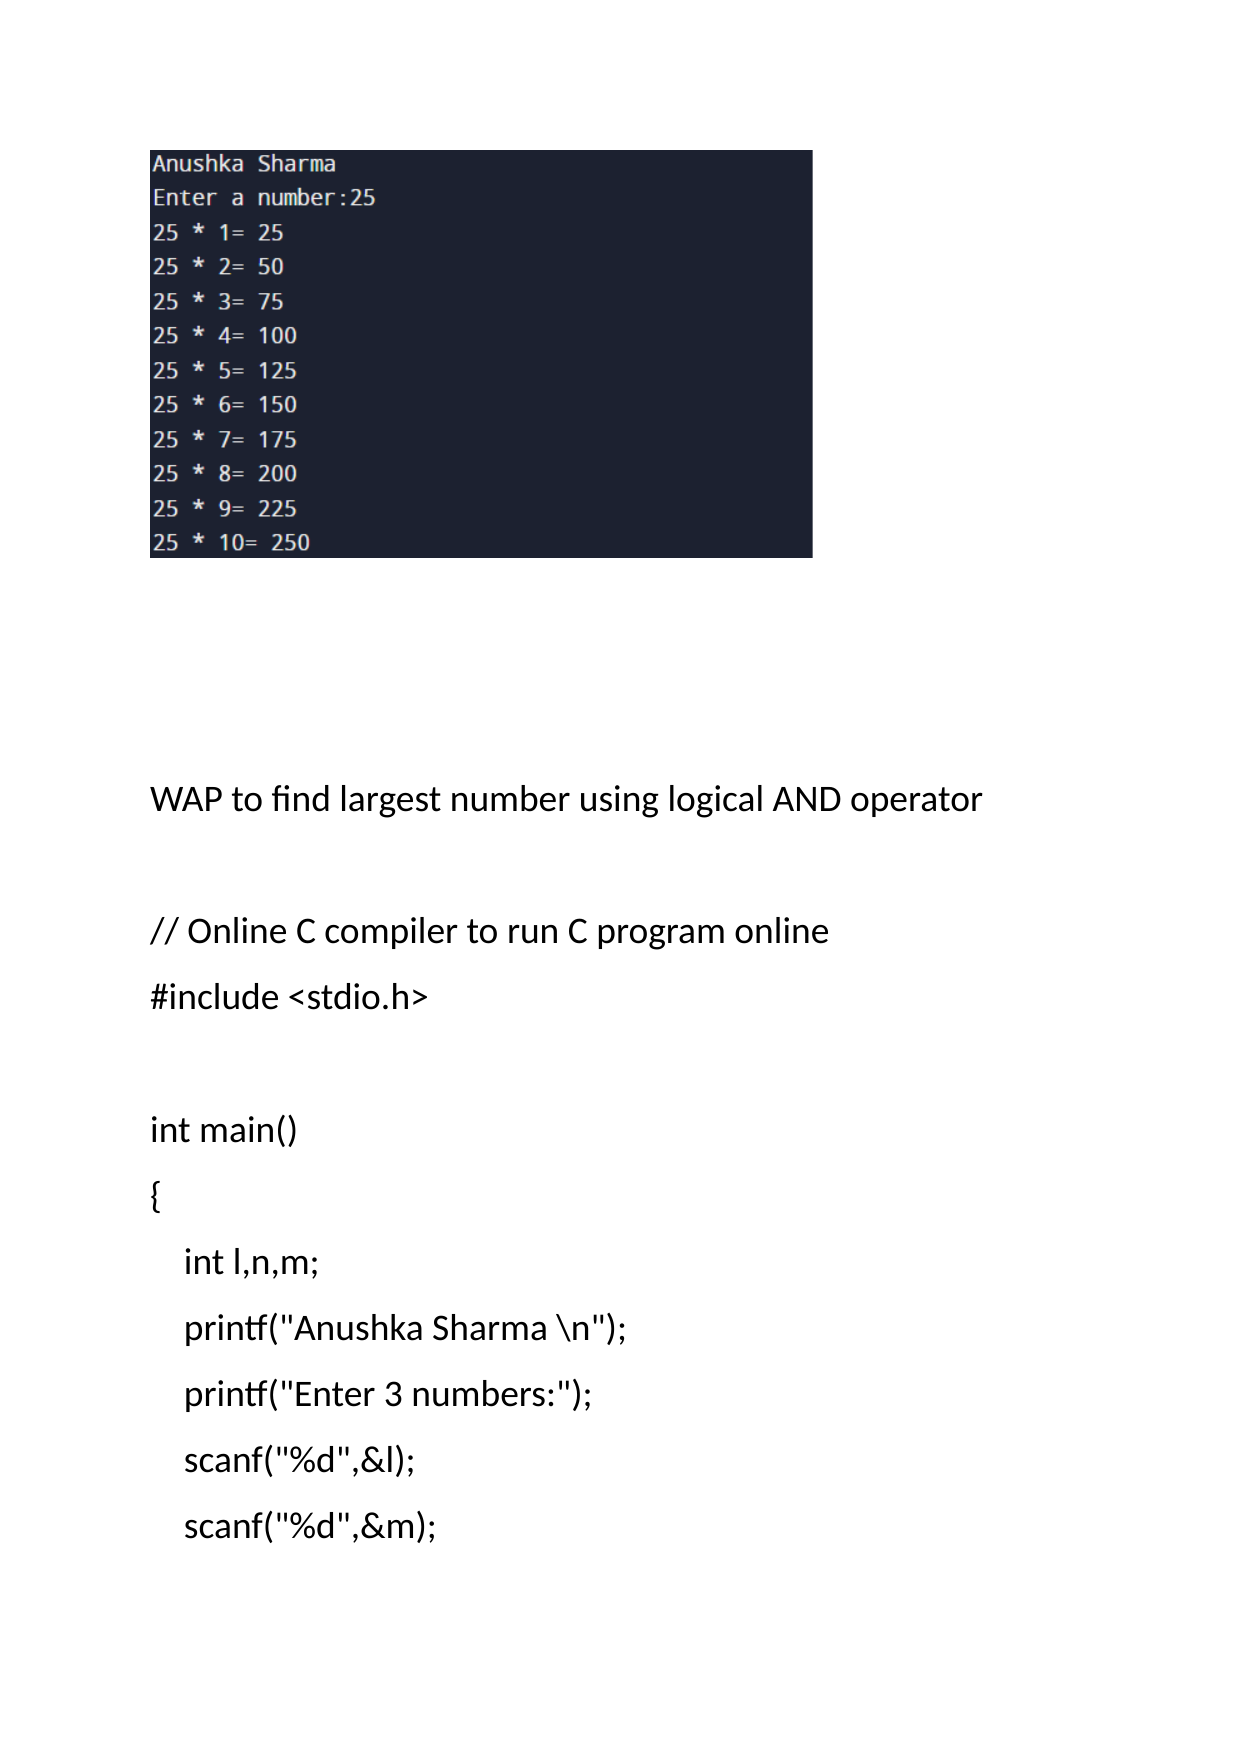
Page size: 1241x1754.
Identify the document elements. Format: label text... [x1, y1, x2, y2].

text #include <stdio.h> [150, 973, 1090, 1019]
text // Online C compiler to run C program online [150, 907, 1090, 953]
text int main() [150, 1106, 1090, 1151]
text printf("Enter 3 numbers:"); [150, 1370, 1090, 1416]
text scanf("%d",&l); [150, 1436, 1090, 1482]
text int l,n,m; [150, 1238, 1090, 1284]
text scanf("%d",&m); [150, 1502, 1090, 1548]
text { [150, 1172, 1090, 1217]
text WAP to find largest number using logical AND operator [150, 775, 1090, 821]
text printf("Anushka Sharma \n"); [150, 1304, 1090, 1350]
